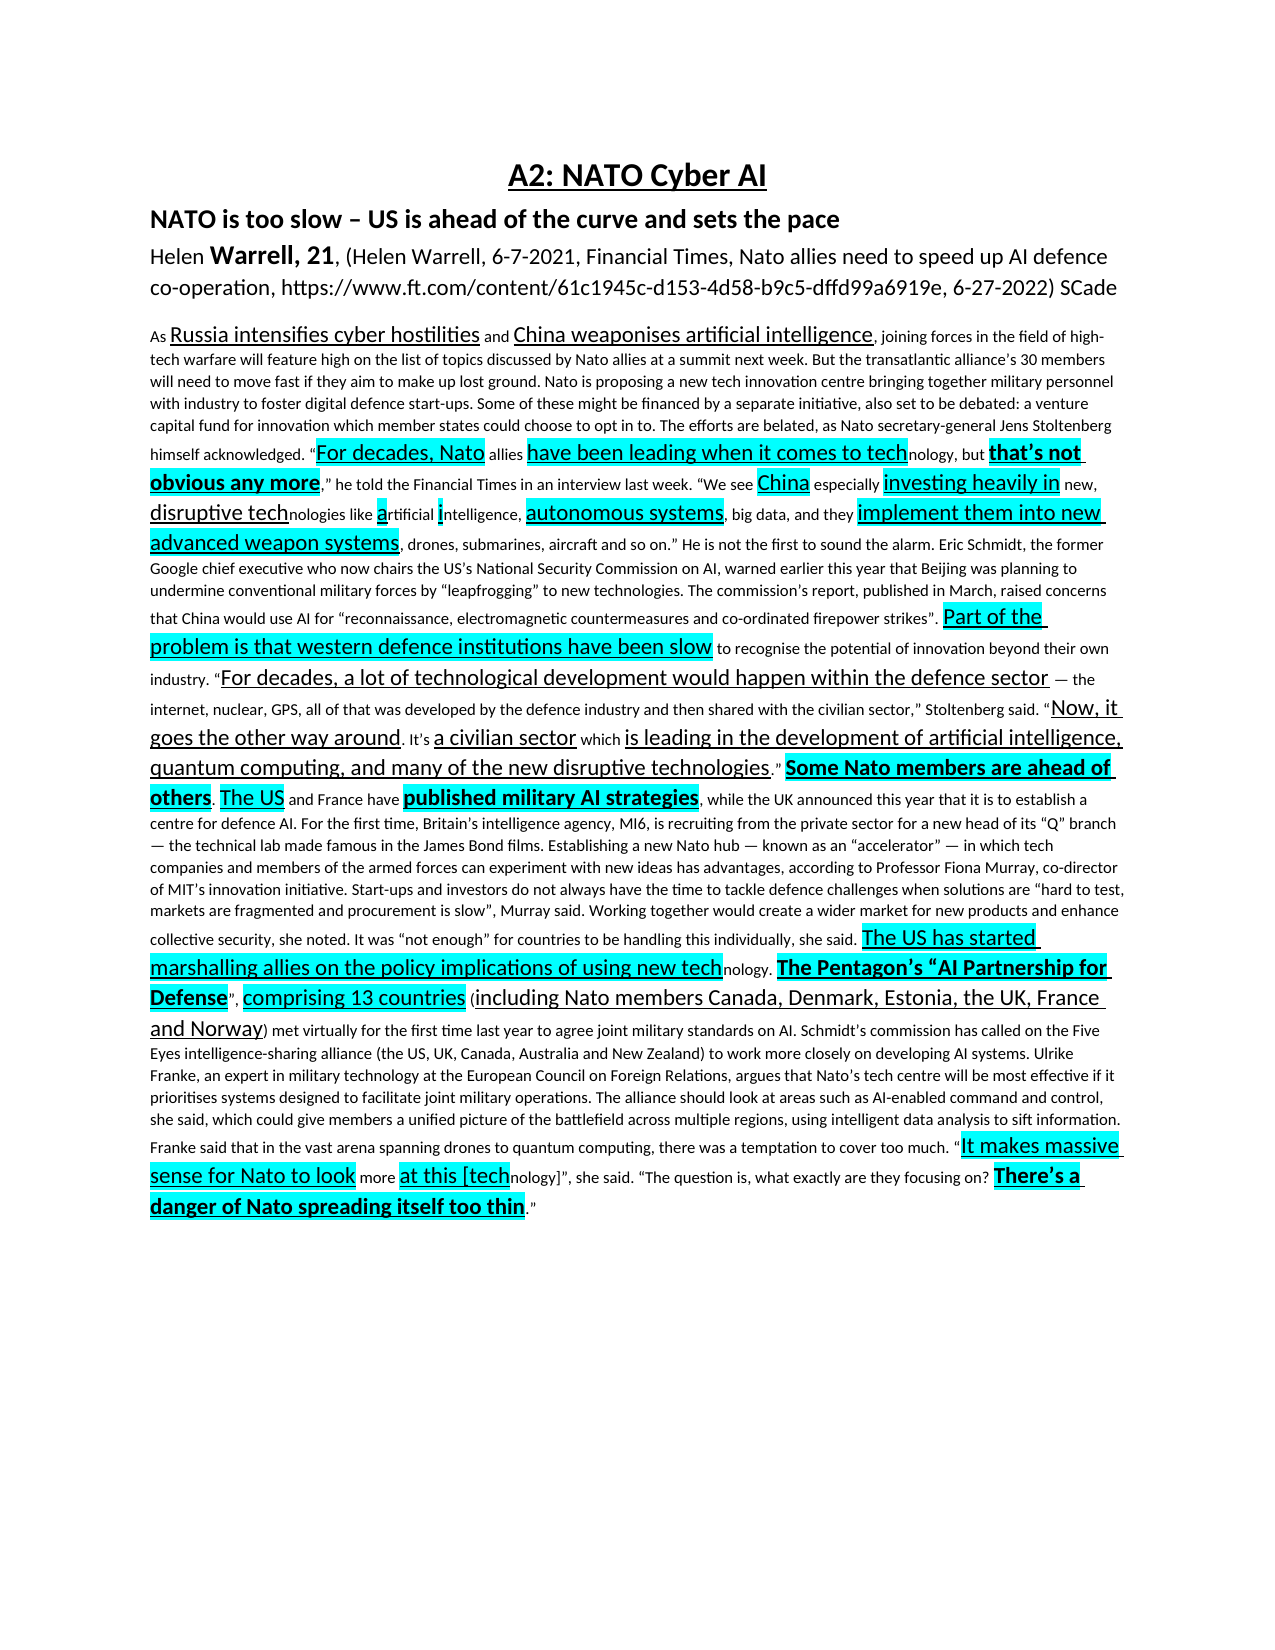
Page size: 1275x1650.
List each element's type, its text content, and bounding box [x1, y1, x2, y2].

subtitle A2: NATO Cyber AI [150, 154, 1125, 195]
text As Russia intensifies cyber hostilities and China weaponises artificial intelligence, joining forces in the field of high-tech warfare will feature high on the list of topics discussed by Nato allies at a summit next week. But the transatlantic alliance’s 30 members will need to move fast if they aim to make up lost ground. Nato is proposing a new tech innovation centre bringing together military personnel with industry to foster digital defence start-ups. Some of these might be financed by a separate initiative, also set to be debated: a venture capital fund for innovation which member states could choose to opt in to. The efforts are belated, as Nato secretary-general Jens Stoltenberg himself acknowledged. “For decades, Nato allies have been leading when it comes to technology, but that’s not obvious any more,” he told the Financial Times in an interview last week. “We see China especially investing heavily in new, disruptive technologies like artificial intelligence, autonomous systems, big data, and they implement them into new advanced weapon systems, drones, submarines, aircraft and so on.” He is not the first to sound the alarm. Eric Schmidt, the former Google chief executive who now chairs the US’s National Security Commission on AI, warned earlier this year that Beijing was planning to undermine conventional military forces by “leapfrogging” to new technologies. The commission’s report, published in March, raised concerns that China would use AI for “reconnaissance, electromagnetic countermeasures and co-ordinated firepower strikes”. Part of the problem is that western defence institutions have been slow to recognise the potential of innovation beyond their own industry. “For decades, a lot of technological development would happen within the defence sector — the internet, nuclear, GPS, all of that was developed by the defence industry and then shared with the civilian sector,” Stoltenberg said. “Now, it goes the other way around. It’s a civilian sector which is leading in the development of artificial intelligence, quantum computing, and many of the new disruptive technologies.” Some Nato members are ahead of others. The US and France have published military AI strategies, while the UK announced this year that it is to establish a centre for defence AI. For the first time, Britain’s intelligence agency, MI6, is recruiting from the private sector for a new head of its “Q” branch — the technical lab made famous in the James Bond films. Establishing a new Nato hub — known as an “accelerator” — in which tech companies and members of the armed forces can experiment with new ideas has advantages, according to Professor Fiona Murray, co-director of MIT’s innovation initiative. Start-ups and investors do not always have the time to tackle defence challenges when solutions are “hard to test, markets are fragmented and procurement is slow”, Murray said. Working together would create a wider market for new products and enhance collective security, she noted. It was “not enough” for countries to be handling this individually, she said. The US has started marshalling allies on the policy implications of using new technology. The Pentagon’s “AI Partnership for Defense”, comprising 13 countries (including Nato members Canada, Denmark, Estonia, the UK, France and Norway) met virtually for the first time last year to agree joint military standards on AI. Schmidt’s commission has called on the Five Eyes intelligence-sharing alliance (the US, UK, Canada, Australia and New Zealand) to work more closely on developing AI systems. Ulrike Franke, an expert in military technology at the European Council on Foreign Relations, argues that Nato’s tech centre will be most effective if it prioritises systems designed to facilitate joint military operations. The alliance should look at areas such as AI-enabled command and control, she said, which could give members a unified picture of the battlefield across multiple regions, using intelligent data analysis to sift information. Franke said that in the vast arena spanning drones to quantum computing, there was a temptation to cover too much. “It makes massive sense for Nato to look more at this [technology]”, she said. “The question is, what exactly are they focusing on? There’s a danger of Nato spreading itself too thin.” [150, 320, 1125, 1220]
text Helen Warrell, 21, (Helen Warrell, 6-7-2021, Financial Times, Nato allies need to speed up AI defence co-operation, https://www.ft.com/content/61c1945c-d153-4d58-b9c5-dffd99a6919e, 6-27-2022) SCade [150, 238, 1125, 301]
subtitle NATO is too slow – US is ahead of the curve and sets the pace [150, 202, 1125, 235]
